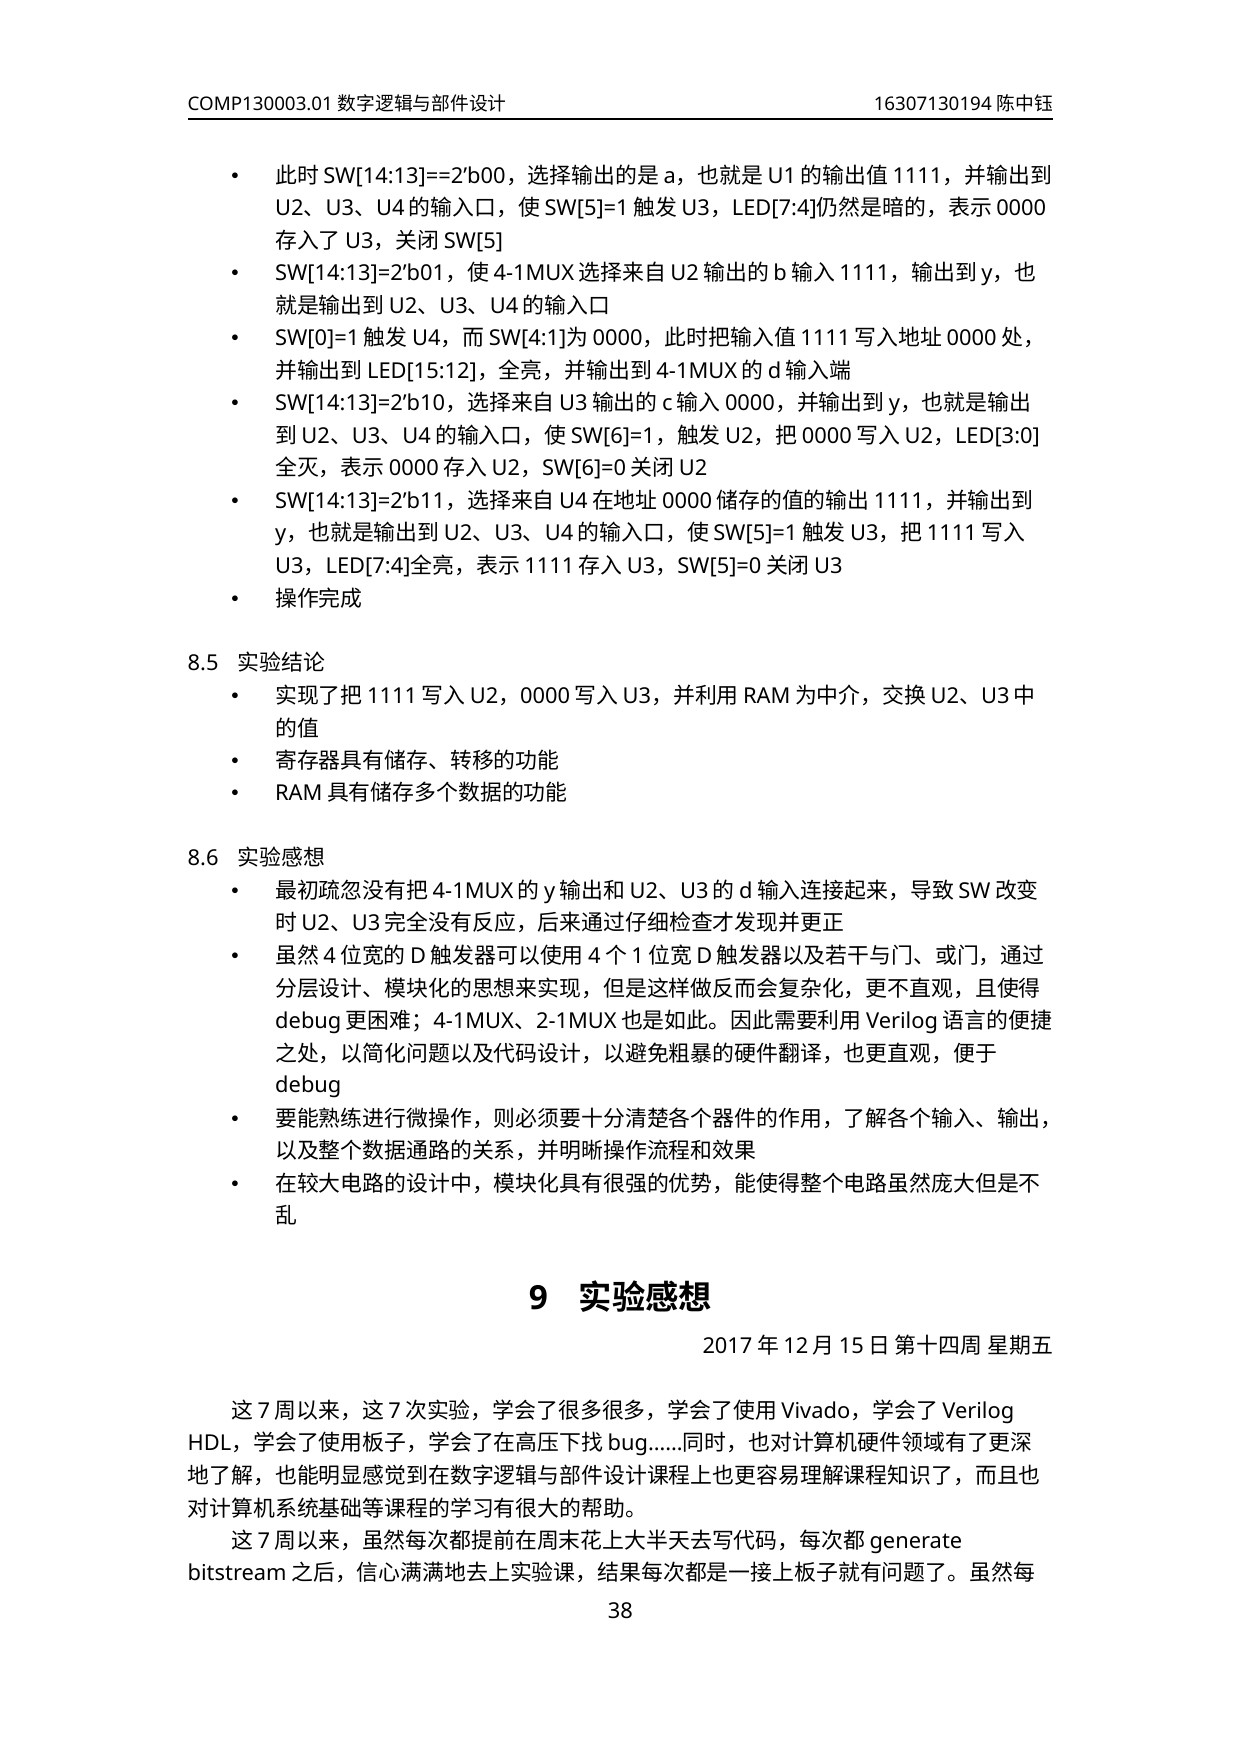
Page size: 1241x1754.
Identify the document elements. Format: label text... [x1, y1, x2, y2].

list SW[0]=1触发U4，而SW[4:1]为0000，此时把输入值1111写入地址0000处，并输出到LED[15:12]，全亮，并输出到4-1MUX的d输入端 [231, 320, 1053, 385]
list 在较大电路的设计中，模块化具有很强的优势，能使得整个电路虽然庞大但是不乱 [231, 1165, 1053, 1230]
list 虽然4位宽的D触发器可以使用4个1位宽D触发器以及若干与门、或门，通过分层设计、模块化的思想来实现，但是这样做反而会复杂化，更不直观，且使得debug更困难；4-1MUX、2-1MUX也是如此。因此需要利用Verilog语言的便捷之处，以简化问题以及代码设计，以避免粗暴的硬件翻译，也更直观，便于debug [231, 938, 1053, 1100]
list 寄存器具有储存、转移的功能 [231, 743, 1053, 775]
list SW[14:13]=2’b10，选择来自U3输出的c输入0000，并输出到y，也就是输出到U2、U3、U4的输入口，使SW[6]=1，触发U2，把0000写入U2，LED[3:0]全灭，表示0000存入U2，SW[6]=0关闭U2 [231, 385, 1053, 483]
list 实验感想 [187, 840, 1053, 873]
list 最初疏忽没有把4-1MUX的y输出和U2、U3的d输入连接起来，导致SW改变时U2、U3完全没有反应，后来通过仔细检查才发现并更正 [231, 873, 1053, 938]
list 要能熟练进行微操作，则必须要十分清楚各个器件的作用，了解各个输入、输出，以及整个数据通路的关系，并明晰操作流程和效果 [231, 1100, 1053, 1165]
list 实验感想 [187, 1263, 1053, 1328]
list 实现了把1111写入U2，0000写入U3，并利用RAM为中介，交换U2、U3中的值 [231, 678, 1053, 743]
list RAM具有储存多个数据的功能 [231, 775, 1053, 808]
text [187, 1523, 1053, 1588]
list SW[14:13]=2’b01，使4-1MUX选择来自U2输出的b输入1111，输出到y，也就是输出到U2、U3、U4的输入口 [231, 255, 1053, 320]
text 这7周以来，这7次实验，学会了很多很多，学会了使用Vivado，学会了Verilog HDL，学会了使用板子，学会了在高压下找bug……同时，也对计算机硬件领域有了更深地了解，也能明显感觉到在数字逻辑与部件设计课程上也更容易理解课程知识了，而且也对计算机系统基础等课程的学习有很大的帮助。 [187, 1393, 1053, 1523]
list 实验结论 [187, 645, 1053, 678]
list 操作完成 [231, 580, 1053, 613]
text 2017年12月15日 第十四周 星期五 [187, 1328, 1053, 1360]
list SW[14:13]=2’b11，选择来自U4在地址0000储存的值的输出1111，并输出到y，也就是输出到U2、U3、U4的输入口，使SW[5]=1触发U3，把1111写入U3，LED[7:4]全亮，表示1111存入U3，SW[5]=0关闭U3 [231, 483, 1053, 580]
list 此时SW[14:13]==2’b00，选择输出的是a，也就是U1的输出值1111，并输出到U2、U3、U4的输入口，使SW[5]=1触发U3，LED[7:4]仍然是暗的，表示0000存入了U3，关闭SW[5] [231, 158, 1053, 255]
